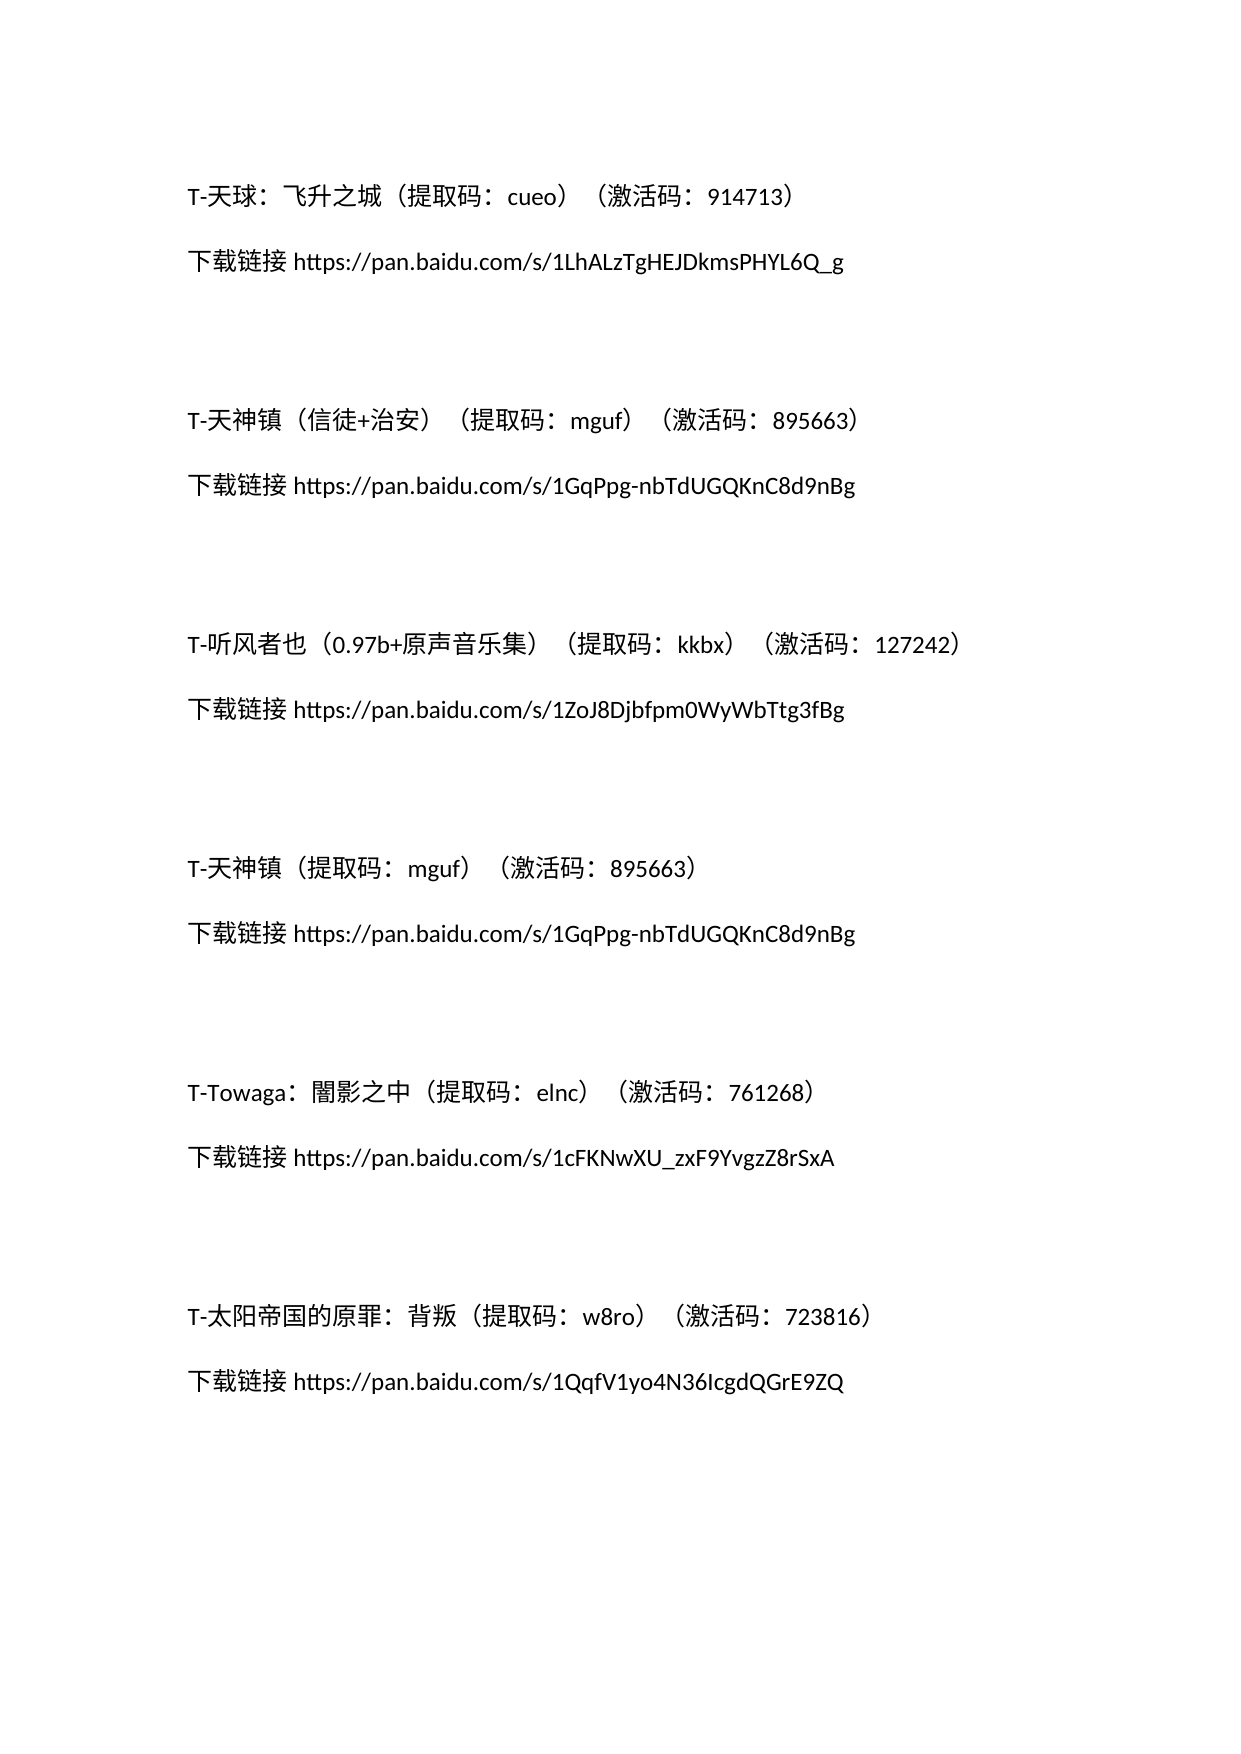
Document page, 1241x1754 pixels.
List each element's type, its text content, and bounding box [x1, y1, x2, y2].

text T-Towaga：闇影之中（提取码：elnc）（激活码：761268） 下载链接 https://pan.baidu.com/s/1cFKNwXU_zxF9YvgzZ8rSxA [187, 1058, 1053, 1188]
text T-天神镇（提取码：mguf）（激活码：895663） 下载链接 https://pan.baidu.com/s/1GqPpg-nbTdUGQKnC8d9nBg [187, 834, 1053, 964]
text T-听风者也（0.97b+原声音乐集）（提取码：kkbx）（激活码：127242） 下载链接 https://pan.baidu.com/s/1ZoJ8Djbfpm0WyWbTtg3fBg [187, 610, 1053, 740]
text T-太阳帝国的原罪：背叛（提取码：w8ro）（激活码：723816） 下载链接 https://pan.baidu.com/s/1QqfV1yo4N36IcgdQGrE9ZQ [187, 1282, 1053, 1412]
text T-天球：飞升之城（提取码：cueo）（激活码：914713） 下载链接 https://pan.baidu.com/s/1LhALzTgHEJDkmsPHYL6Q_g [187, 162, 1053, 292]
text T-天神镇（信徒+治安）（提取码：mguf）（激活码：895663） 下载链接 https://pan.baidu.com/s/1GqPpg-nbTdUGQKnC8d9nBg [187, 386, 1053, 516]
